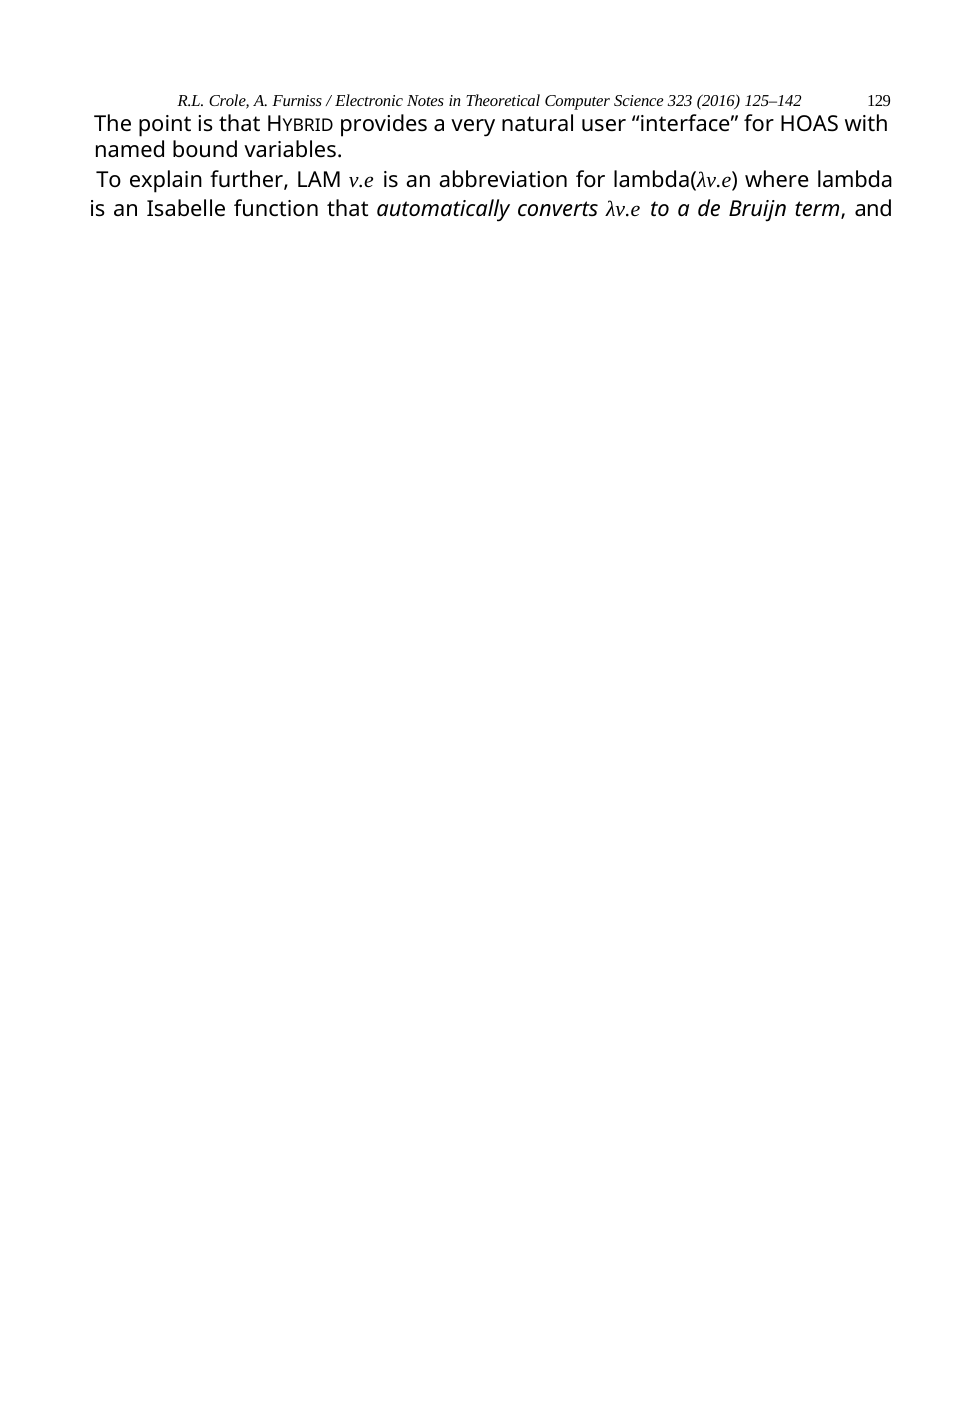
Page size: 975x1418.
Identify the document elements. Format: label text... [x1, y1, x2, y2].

text To explain further, LAM v.e is an abbreviation for lambda(λv.e) where lambda [71, 164, 893, 193]
text The point is that Hybrid provides a very natural user “interface” for HOAS with named bound variables. [94, 110, 904, 164]
text is an Isabelle function that automatically converts λv.e to a de Bruijn term, and [71, 193, 893, 222]
